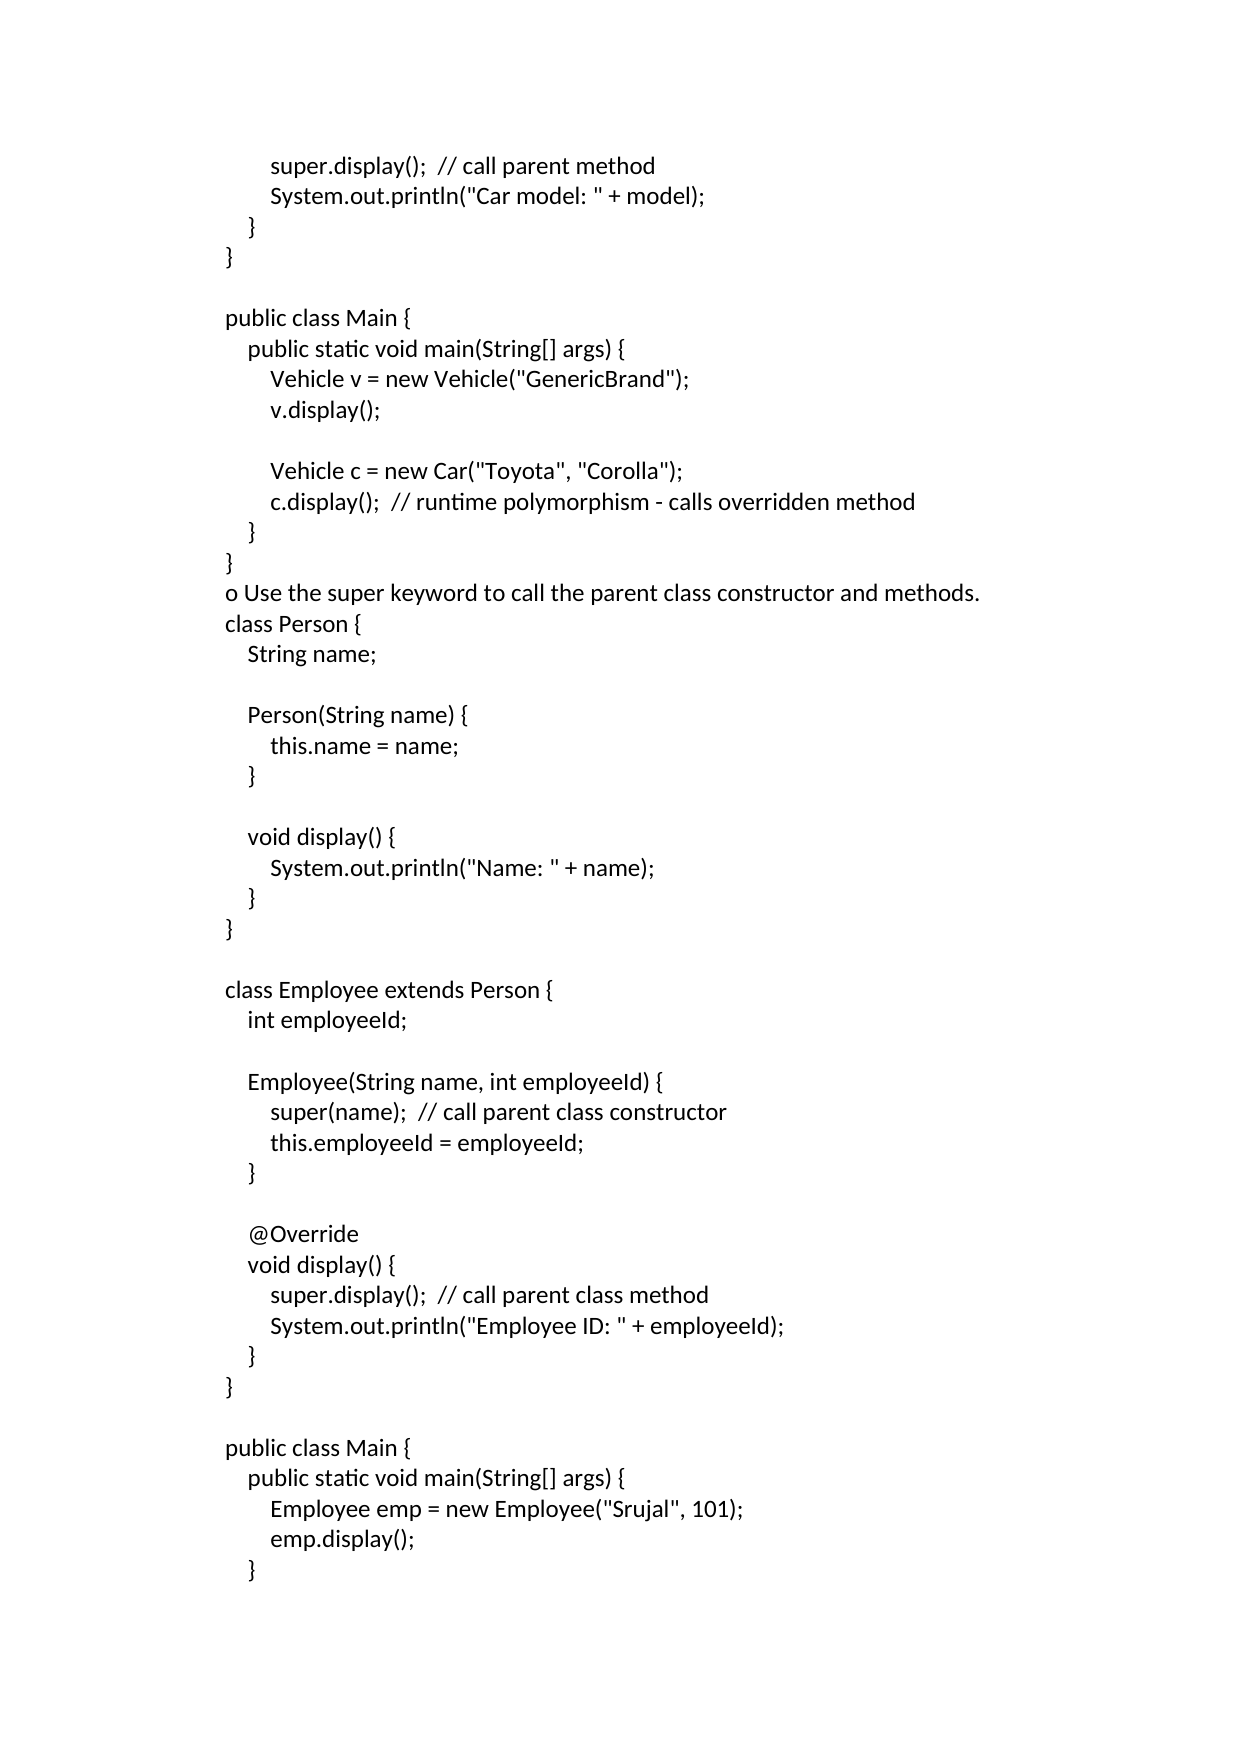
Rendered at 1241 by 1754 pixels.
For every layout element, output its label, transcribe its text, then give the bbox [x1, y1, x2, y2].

text } [225, 211, 1053, 242]
text c.display(); // runtime polymorphism - calls overridden method [225, 486, 1053, 516]
text this.name = name; [225, 730, 1053, 760]
text public static void main(String[] args) { [225, 1462, 1053, 1493]
text super.display(); // call parent class method [225, 1279, 1053, 1310]
text } [225, 1157, 1053, 1188]
text } [225, 1554, 1053, 1584]
text o Use the super keyword to call the parent class constructor and methods. [225, 577, 1053, 608]
text } [225, 882, 1053, 913]
text String name; [225, 638, 1053, 669]
text } [225, 547, 1053, 577]
text super(name); // call parent class constructor [225, 1096, 1053, 1127]
text void display() { [225, 821, 1053, 852]
text System.out.println("Employee ID: " + employeeId); [225, 1310, 1053, 1340]
text class Employee extends Person { [225, 974, 1053, 1004]
text } [225, 1340, 1053, 1371]
text emp.display(); [225, 1523, 1053, 1554]
text public class Main { [225, 1432, 1053, 1462]
text v.display(); [225, 394, 1053, 425]
text Vehicle v = new Vehicle("GenericBrand"); [225, 364, 1053, 394]
text public class Main { [225, 303, 1053, 333]
text } [225, 760, 1053, 791]
text Vehicle c = new Car("Toyota", "Corolla"); [225, 455, 1053, 486]
text void display() { [225, 1249, 1053, 1279]
text @Override [225, 1218, 1053, 1249]
text super.display(); // call parent method [225, 150, 1053, 181]
text int employeeId; [225, 1004, 1053, 1035]
text } [225, 242, 1053, 272]
text Employee(String name, int employeeId) { [225, 1066, 1053, 1096]
text System.out.println("Car model: " + model); [225, 181, 1053, 211]
text Employee emp = new Employee("Srujal", 101); [225, 1493, 1053, 1523]
text public static void main(String[] args) { [225, 333, 1053, 364]
text } [225, 1371, 1053, 1401]
text Person(String name) { [225, 699, 1053, 730]
text } [225, 913, 1053, 943]
text this.employeeId = employeeId; [225, 1127, 1053, 1157]
text System.out.println("Name: " + name); [225, 852, 1053, 882]
text class Person { [225, 608, 1053, 638]
text } [225, 516, 1053, 547]
